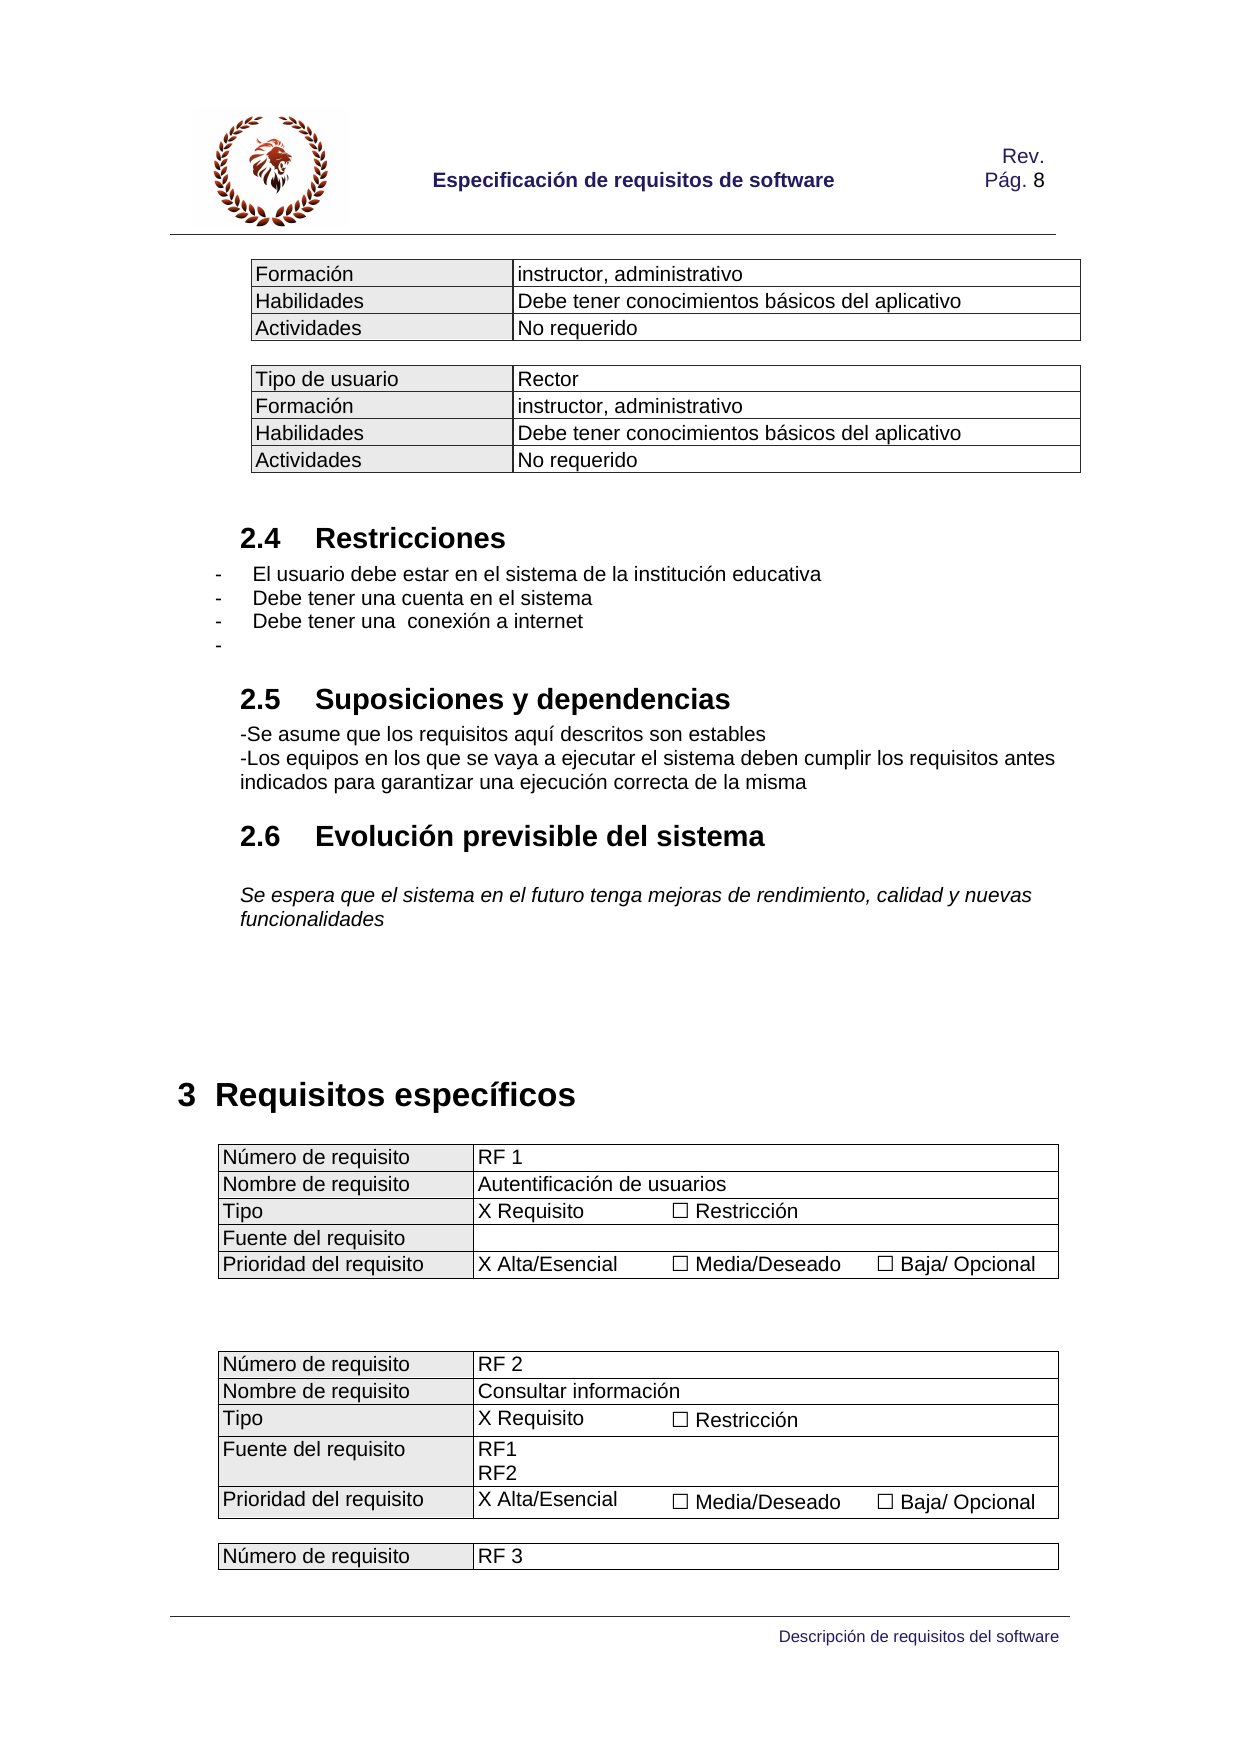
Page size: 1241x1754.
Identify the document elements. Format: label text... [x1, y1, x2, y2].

table_header Número de requisito [219, 1544, 473, 1569]
table_cell ☐ Media/Deseado [660, 1252, 864, 1278]
table_cell Media/Deseado [660, 1487, 864, 1517]
table_header RF 2 [474, 1352, 1058, 1377]
table_cell ☐ Restricción [660, 1199, 1058, 1224]
table_cell No requerido [514, 314, 1080, 339]
table_cell Autentificación de usuarios [474, 1172, 1058, 1197]
table_cell X Alta/Esencial [474, 1487, 659, 1517]
list El usuario debe estar en el sistema de la institución educativa [215, 561, 1063, 585]
table_cell Consultar información [474, 1379, 1058, 1404]
table_cell instructor, administrativo [514, 392, 1080, 418]
list Debe tener una cuenta en el sistema [215, 585, 1063, 609]
table_cell Prioridad del requisito [219, 1252, 473, 1278]
list Restricciones [240, 522, 1063, 555]
table_cell Actividades [252, 314, 512, 339]
table_header Número de requisito [219, 1145, 473, 1171]
table_cell Tipo [219, 1199, 473, 1224]
table_header RF 1 [474, 1145, 1058, 1171]
table_cell instructor, administrativo [514, 260, 1080, 286]
table_cell Tipo [219, 1405, 473, 1436]
table_header RF 3 [474, 1544, 1058, 1569]
table_cell No requerido [514, 446, 1080, 472]
list Suposiciones y dependencias [240, 682, 1063, 716]
list Requisitos específicos [177, 1075, 1063, 1114]
list Evolución previsible del sistema [240, 819, 1063, 852]
text -Los equipos en los que se vaya a ejecutar el sistema deben cumplir los requisitos antes indicados para garantizar una ejecución correcta de la misma [240, 746, 1063, 794]
picture [193, 108, 348, 227]
table_cell Fuente del requisito [219, 1225, 473, 1251]
table_header Tipo de usuario [252, 366, 512, 391]
text Se espera que el sistema en el futuro tenga mejoras de rendimiento, calidad y nuevas funcionalidades [240, 883, 1063, 931]
table_cell Actividades [252, 446, 512, 472]
table_header Rector [514, 366, 1080, 391]
table_cell Prioridad del requisito [219, 1487, 473, 1517]
table_cell Nombre de requisito [219, 1172, 473, 1197]
table_cell Habilidades [252, 287, 512, 313]
table_cell ☐ Baja/ Opcional [865, 1252, 1058, 1278]
table_cell X Requisito [474, 1199, 659, 1224]
table_cell Formación [252, 392, 512, 418]
table_cell X Alta/Esencial [474, 1252, 659, 1278]
list Debe tener una conexión a internet [215, 609, 1063, 633]
text -Se asume que los requisitos aquí descritos son estables [240, 722, 1063, 746]
table_cell RF1 RF2 [474, 1437, 1058, 1486]
table_cell Habilidades [252, 419, 512, 445]
table_cell X Requisito [474, 1405, 659, 1436]
table_cell Fuente del requisito [219, 1437, 473, 1486]
table_cell Debe tener conocimientos básicos del aplicativo [514, 287, 1080, 313]
table_cell Restricción [660, 1405, 1058, 1436]
table_cell Baja/ Opcional [865, 1487, 1058, 1517]
table_cell Debe tener conocimientos básicos del aplicativo [514, 419, 1080, 445]
table_cell [474, 1225, 1058, 1251]
table_cell Formación [252, 260, 512, 286]
table_header Número de requisito [219, 1352, 473, 1377]
table_cell Nombre de requisito [219, 1379, 473, 1404]
